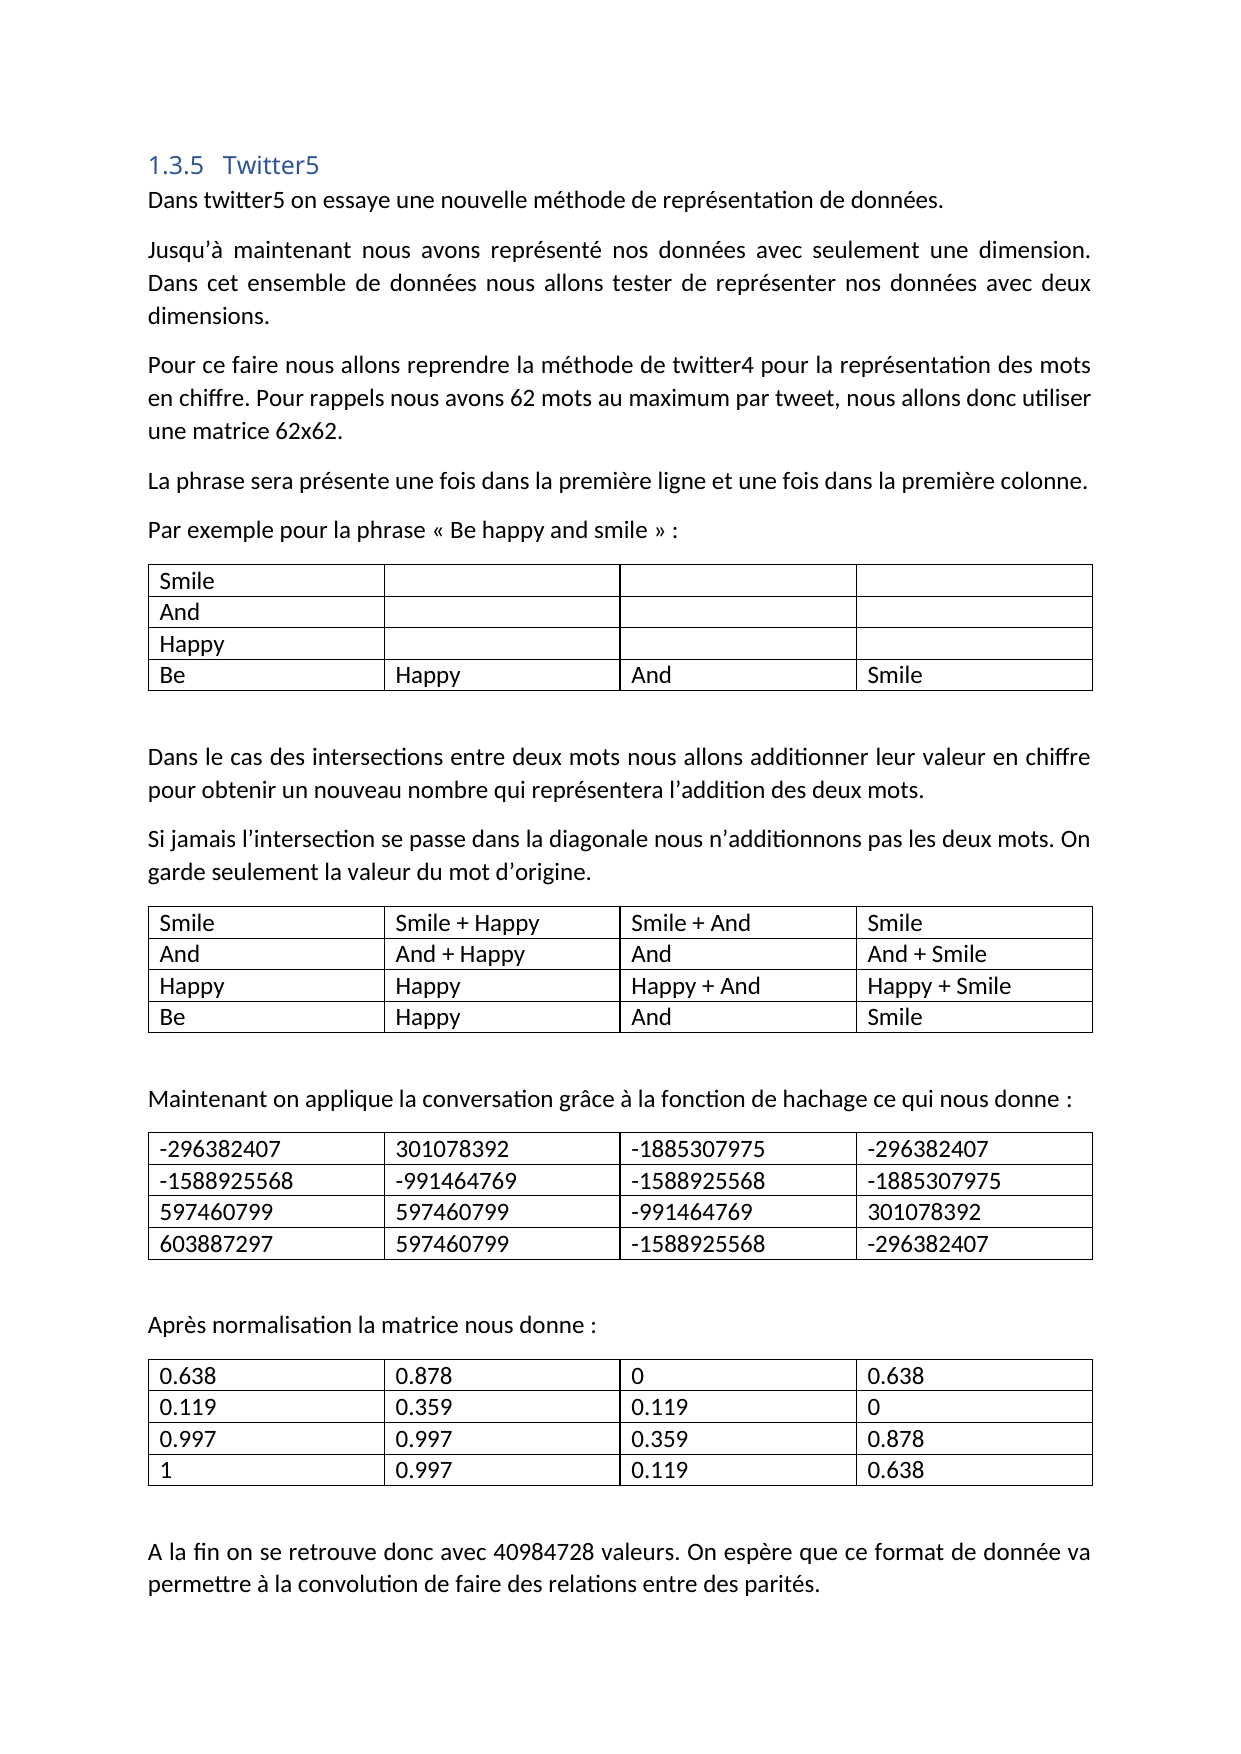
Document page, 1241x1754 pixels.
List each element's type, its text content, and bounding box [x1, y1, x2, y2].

table_cell -296382407 [857, 1228, 1092, 1258]
table_cell And [621, 1002, 856, 1032]
table_cell 301078392 [857, 1196, 1092, 1227]
table_cell And + Smile [857, 939, 1092, 969]
text Jusqu’à maintenant nous avons représenté nos données avec seulement une dimension. Dans cet ensemble de données nous allons tester de représenter nos données avec deux dimensions. [148, 234, 1093, 330]
table_cell 0.359 [385, 1391, 619, 1422]
text Dans le cas des intersections entre deux mots nous allons additionner leur valeur en chiffre pour obtenir un nouveau nombre qui représentera l’addition des deux mots. [148, 741, 1093, 804]
table_cell 1 [149, 1455, 384, 1485]
text Pour ce faire nous allons reprendre la méthode de twitter4 pour la représentation des mots en chiffre. Pour rappels nous avons 62 mots au maximum par tweet, nous allons donc utiliser une matrice 62x62. [148, 349, 1093, 446]
table_header -296382407 [149, 1133, 384, 1164]
table_header -1885307975 [621, 1133, 856, 1164]
table_header Smile [857, 907, 1092, 937]
table_cell Happy + And [621, 970, 856, 1001]
table_cell 0.119 [621, 1391, 856, 1422]
table_header 0 [621, 1360, 856, 1390]
text Par exemple pour la phrase « Be happy and smile » : [148, 514, 1093, 545]
table_cell And [621, 939, 856, 969]
table_cell And [149, 597, 384, 627]
table_cell And [621, 660, 856, 690]
table_cell [621, 597, 856, 627]
table_header 0.638 [149, 1360, 384, 1390]
table_header 0.878 [385, 1360, 619, 1390]
table_cell 603887297 [149, 1228, 384, 1258]
table_cell Smile [857, 1002, 1092, 1032]
table_cell Happy + Smile [857, 970, 1092, 1001]
text Après normalisation la matrice nous donne : [148, 1309, 1093, 1340]
table_cell [385, 597, 619, 627]
table_header Smile + And [621, 907, 856, 937]
table_cell 597460799 [149, 1196, 384, 1227]
table_header -296382407 [857, 1133, 1092, 1164]
text Maintenant on applique la conversation grâce à la fonction de hachage ce qui nous donne : [148, 1083, 1093, 1113]
table_cell 0.638 [857, 1455, 1092, 1485]
table_cell -1588925568 [621, 1165, 856, 1195]
table_cell -991464769 [621, 1196, 856, 1227]
table_cell Be [149, 1002, 384, 1032]
table_cell Smile [857, 660, 1092, 690]
text Si jamais l’intersection se passe dans la diagonale nous n’additionnons pas les deux mots. On garde seulement la valeur du mot d’origine. [148, 823, 1093, 887]
table_cell 0.119 [621, 1455, 856, 1485]
table_cell 0.359 [621, 1423, 856, 1453]
table_cell [857, 597, 1092, 627]
table_cell 0.878 [857, 1423, 1092, 1453]
table_cell 0.997 [385, 1423, 619, 1453]
table_header [385, 565, 619, 596]
table_cell Happy [149, 970, 384, 1001]
table_cell Be [149, 660, 384, 690]
table_cell [621, 628, 856, 659]
table_cell Happy [385, 1002, 619, 1032]
table_cell -1588925568 [621, 1228, 856, 1258]
table_cell Happy [385, 660, 619, 690]
table_header 301078392 [385, 1133, 619, 1164]
table_header Smile [149, 565, 384, 596]
text Dans twitter5 on essaye une nouvelle méthode de représentation de données. [148, 184, 1093, 215]
table_cell [385, 628, 619, 659]
subtitle Twitter5 [148, 148, 1093, 182]
table_cell 597460799 [385, 1228, 619, 1258]
table_header Smile + Happy [385, 907, 619, 937]
table_header [857, 565, 1092, 596]
table_cell 0 [857, 1391, 1092, 1422]
table_cell -1885307975 [857, 1165, 1092, 1195]
table_cell -991464769 [385, 1165, 619, 1195]
text A la fin on se retrouve donc avec 40984728 valeurs. On espère que ce format de donnée va permettre à la convolution de faire des relations entre des parités. [148, 1536, 1093, 1599]
table_cell And [149, 939, 384, 969]
text La phrase sera présente une fois dans la première ligne et une fois dans la première colonne. [148, 465, 1093, 495]
table_cell 597460799 [385, 1196, 619, 1227]
table_header Smile [149, 907, 384, 937]
table_cell And + Happy [385, 939, 619, 969]
table_cell -1588925568 [149, 1165, 384, 1195]
table_cell 0.997 [149, 1423, 384, 1453]
table_cell 0.997 [385, 1455, 619, 1485]
table_cell [857, 628, 1092, 659]
table_cell 0.119 [149, 1391, 384, 1422]
table_cell Happy [385, 970, 619, 1001]
table_header [621, 565, 856, 596]
table_cell Happy [149, 628, 384, 659]
table_header 0.638 [857, 1360, 1092, 1390]
